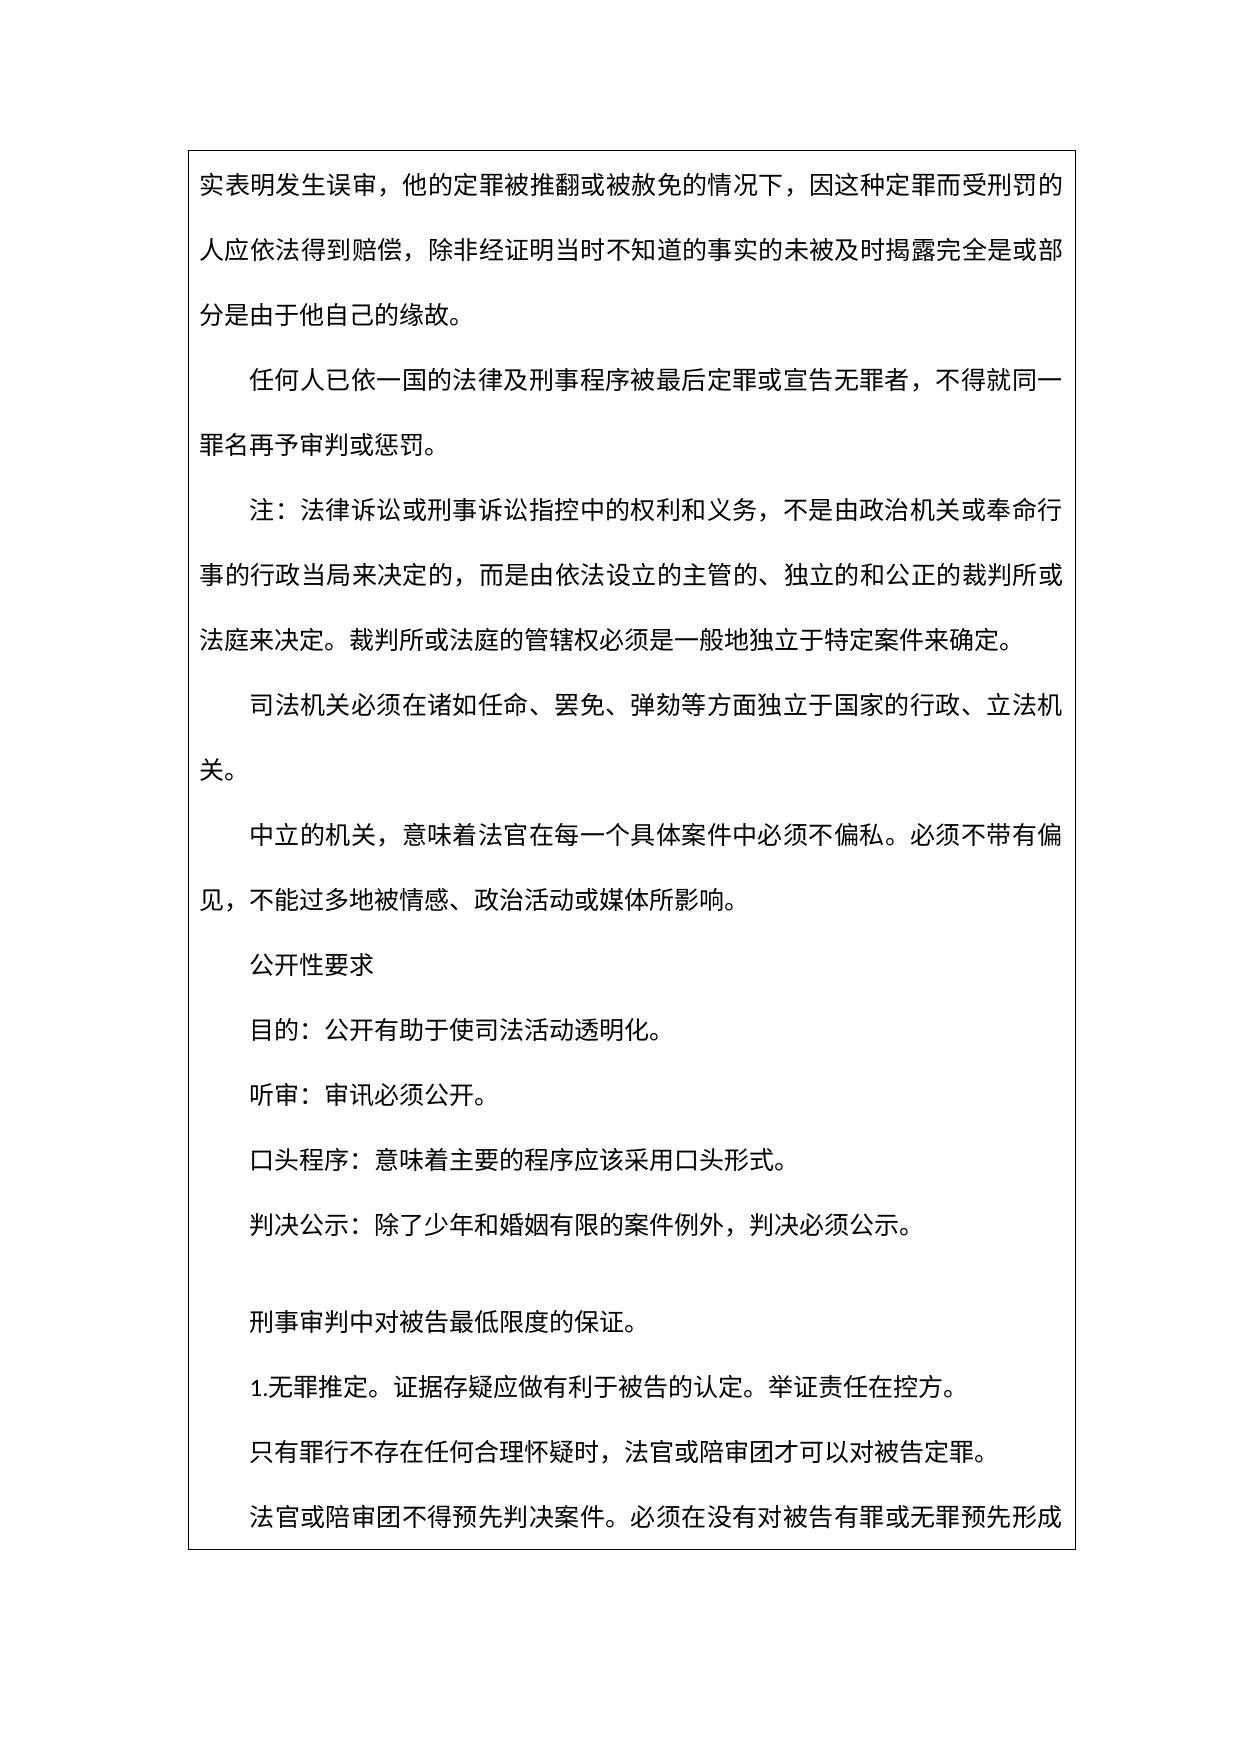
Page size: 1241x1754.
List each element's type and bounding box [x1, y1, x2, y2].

table_cell [189, 151, 1075, 1548]
